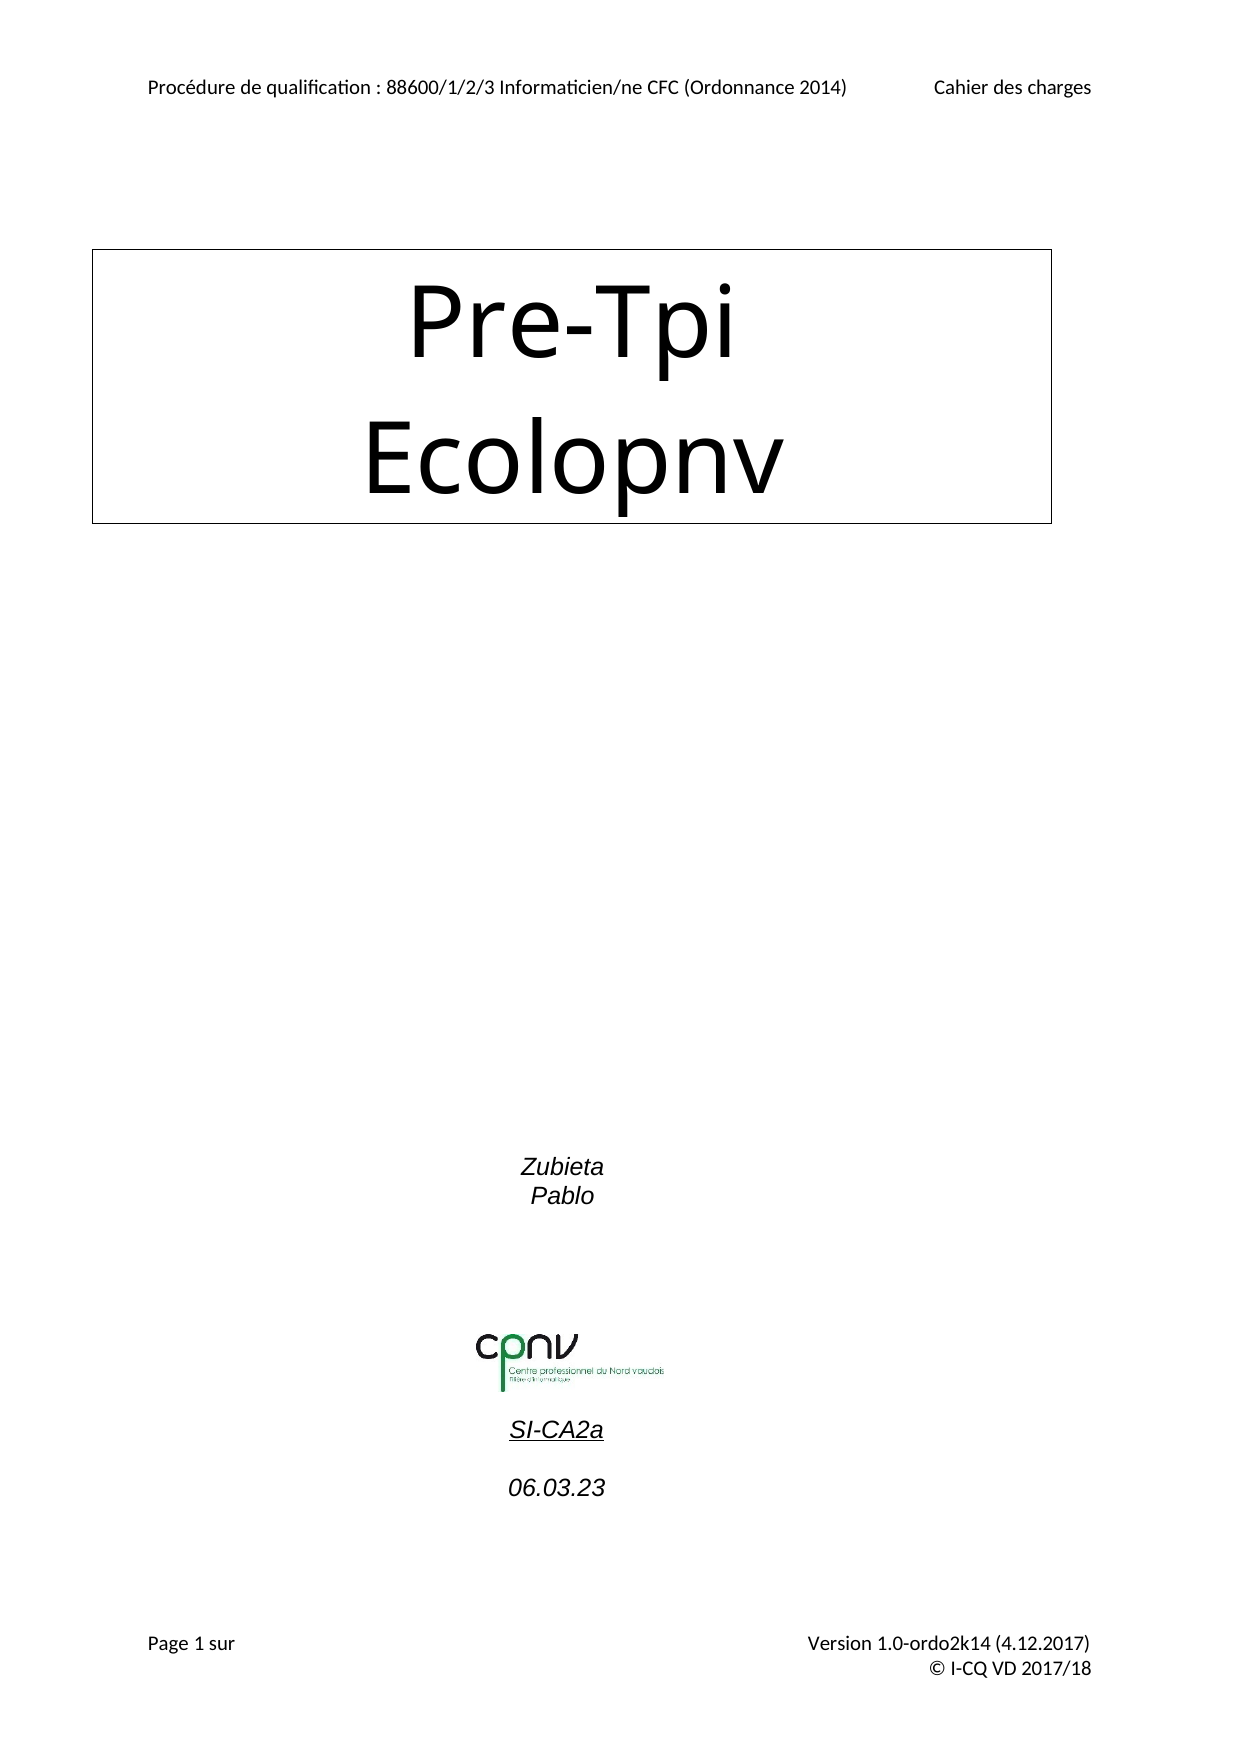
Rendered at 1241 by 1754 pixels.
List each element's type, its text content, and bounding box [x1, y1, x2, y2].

picture [476, 1334, 664, 1392]
table_header Pre-Tpi Ecolopnv [93, 250, 1051, 523]
